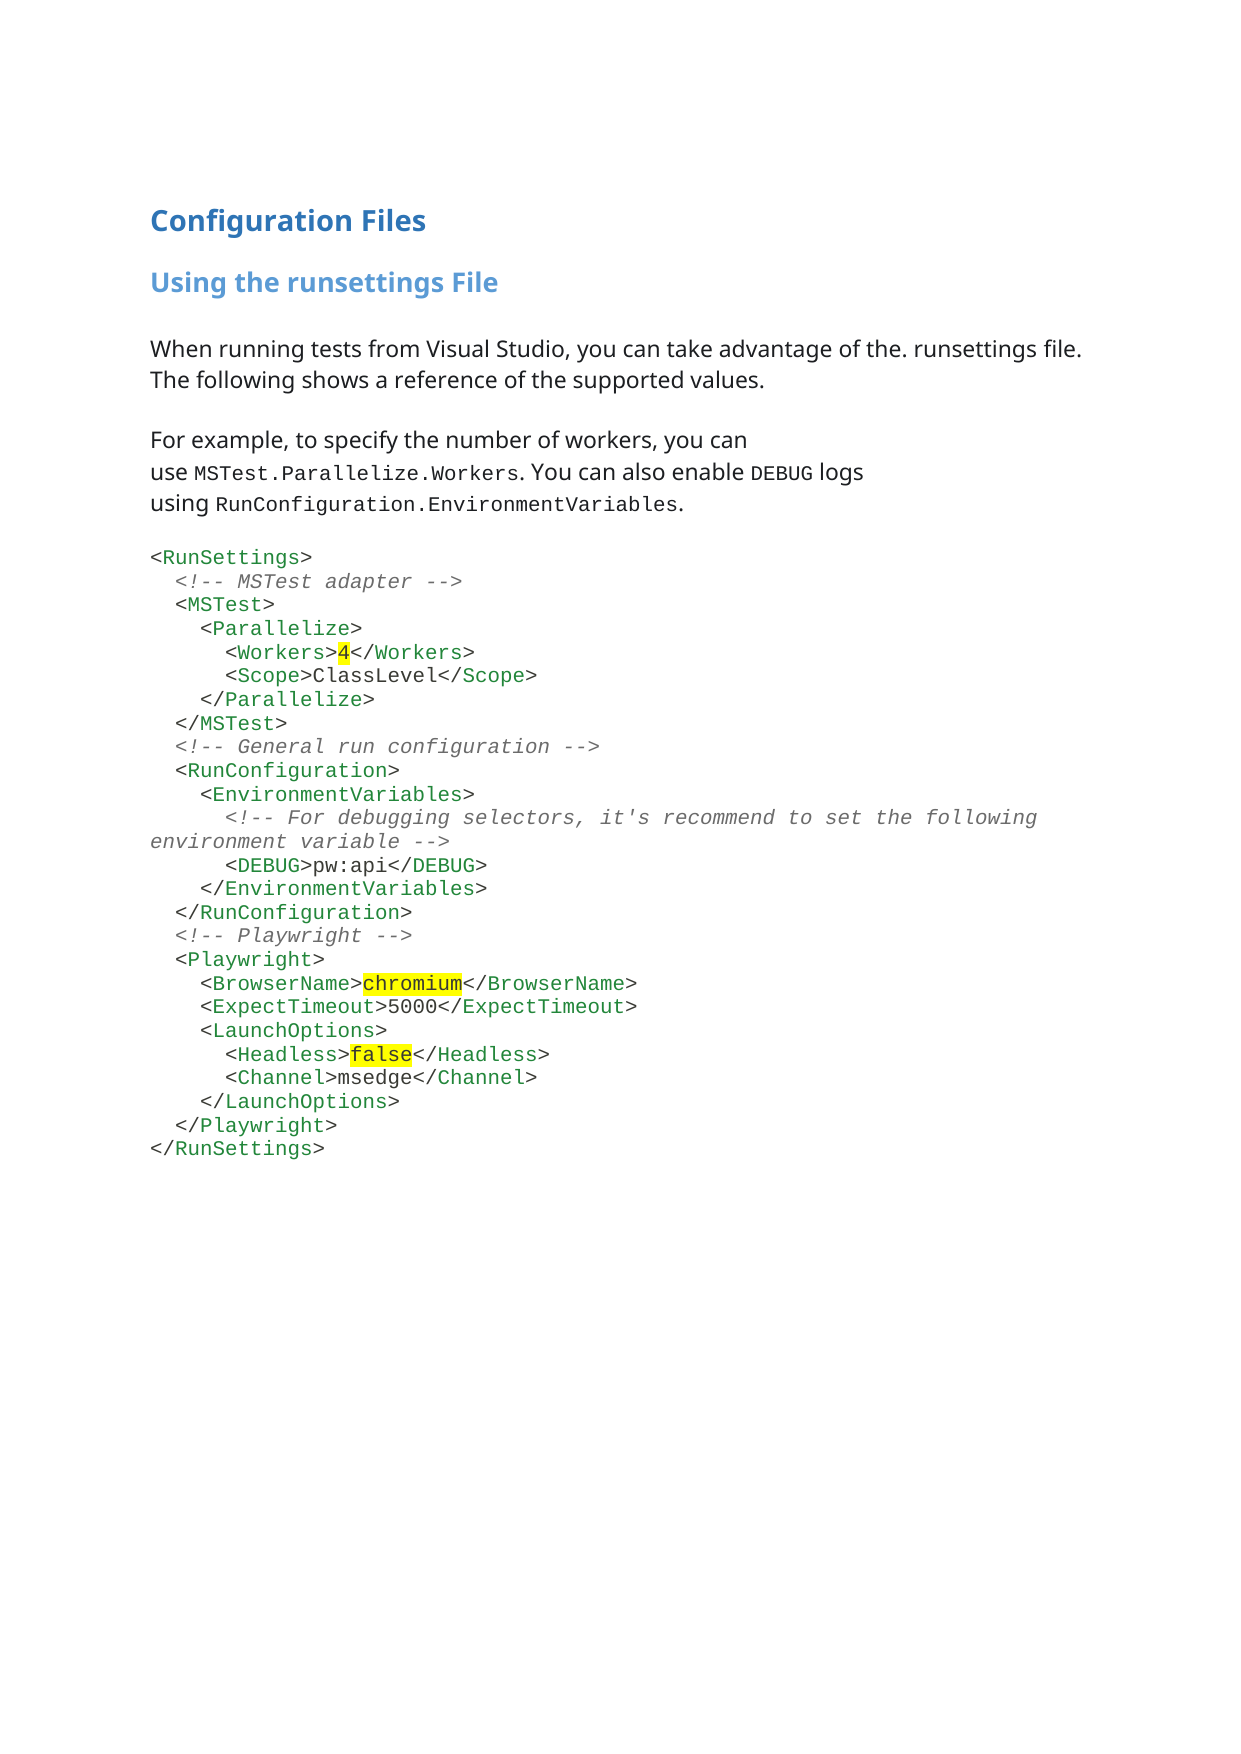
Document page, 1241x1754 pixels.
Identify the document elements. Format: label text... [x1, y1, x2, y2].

text For example, to specify the number of workers, you can use MSTest.Parallelize.Workers. You can also enable DEBUG logs using RunConfiguration.EnvironmentVariables. [150, 424, 1090, 518]
text <RunSettings> <!-- MSTest adapter --> <MSTest> <Parallelize> <Workers>4</Workers> <Scope>ClassLevel</Scope> </Parallelize> </MSTest> <!-- General run configuration --> <RunConfiguration> <EnvironmentVariables> <!-- For debugging selectors, it's recommend to set the following environment variable --> <DEBUG>pw:api</DEBUG> </EnvironmentVariables> </RunConfiguration> <!-- Playwright --> <Playwright> <BrowserName>chromium</BrowserName> <ExpectTimeout>5000</ExpectTimeout> <LaunchOptions> <Headless>false</Headless> <Channel>msedge</Channel> </LaunchOptions> </Playwright> </RunSettings> [150, 547, 1090, 1162]
text When running tests from Visual Studio, you can take advantage of the. runsettings file. The following shows a reference of the supported values. [150, 333, 1090, 395]
subtitle Configuration Files [150, 200, 1090, 240]
subtitle Using the runsettings File [150, 264, 1090, 301]
